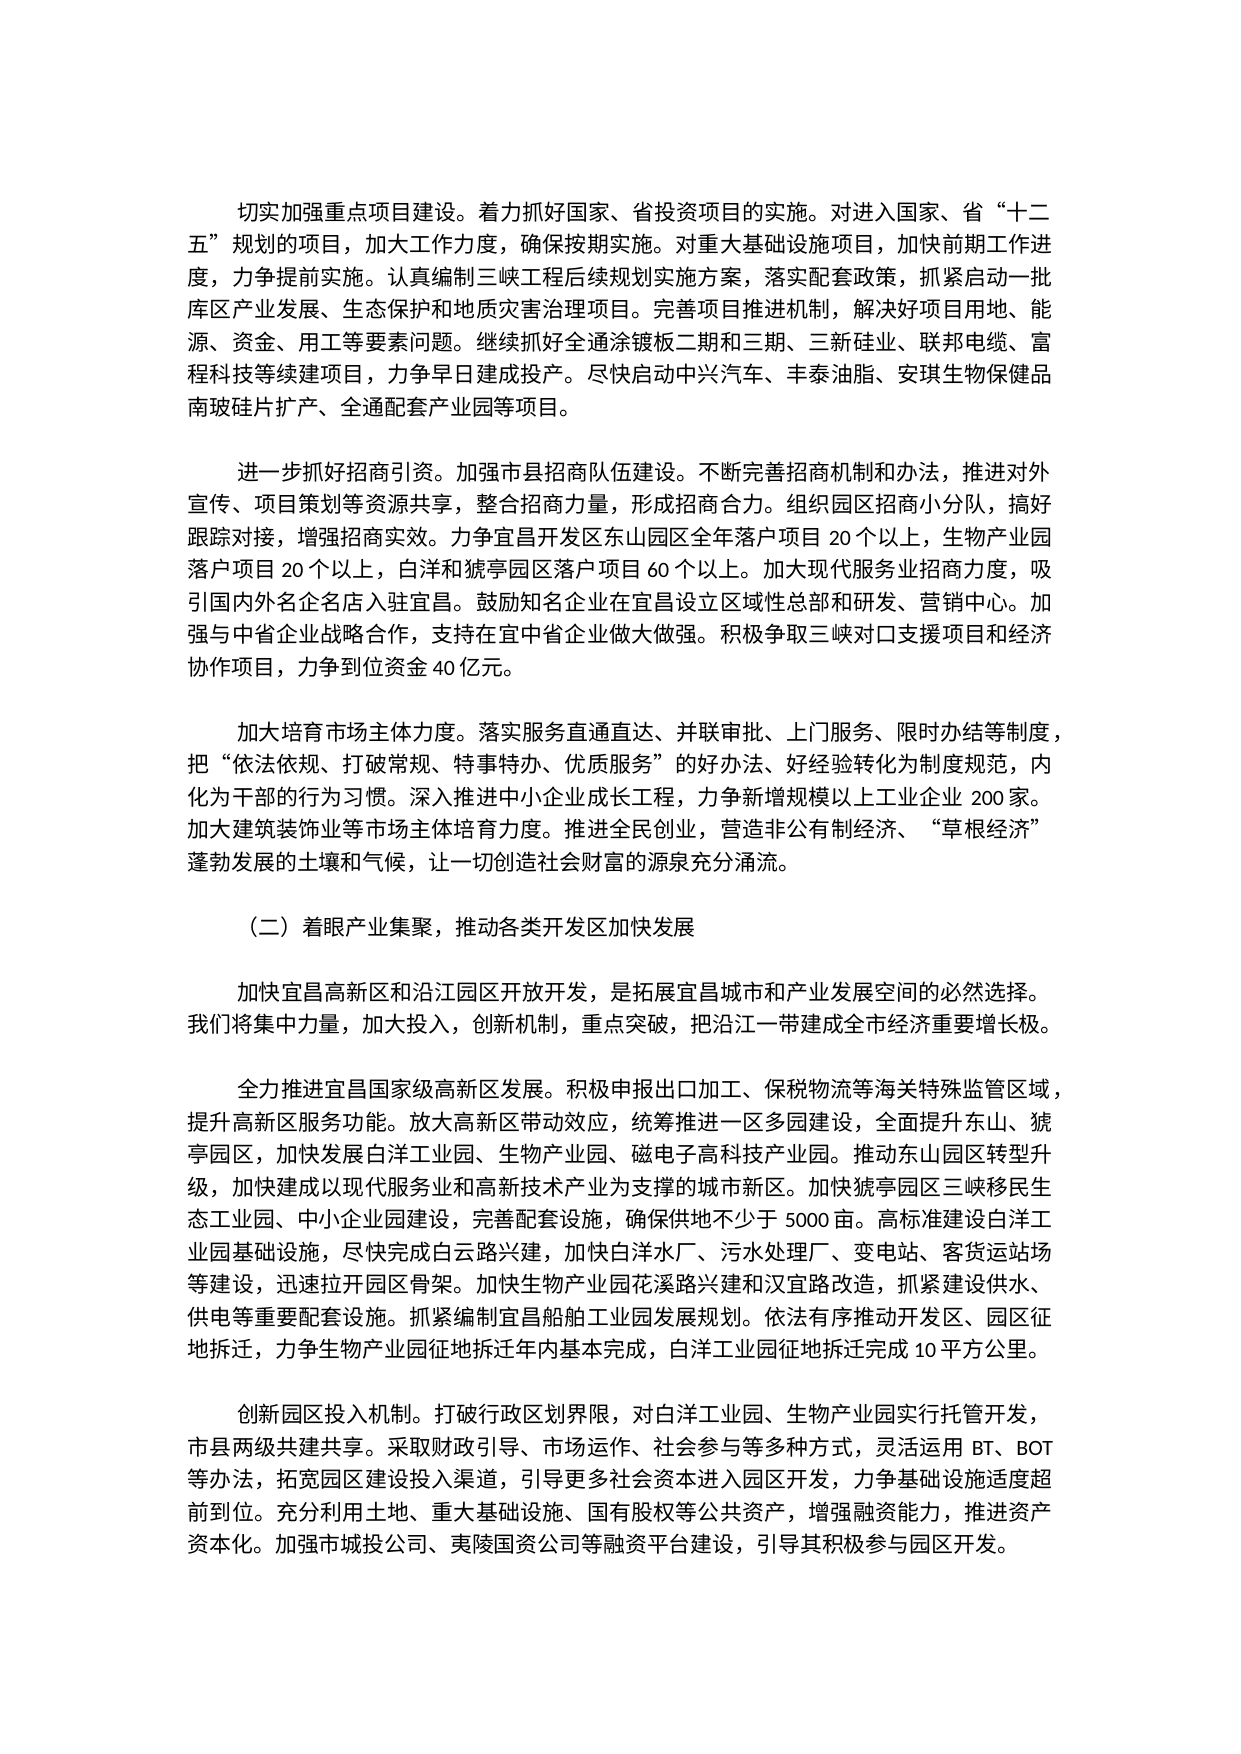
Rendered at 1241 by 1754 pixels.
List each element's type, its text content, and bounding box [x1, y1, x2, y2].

text （二）着眼产业集聚，推动各类开发区加快发展 [187, 909, 1053, 942]
text 全力推进宜昌国家级高新区发展。积极申报出口加工、保税物流等海关特殊监管区域，提升高新区服务功能。放大高新区带动效应，统筹推进一区多园建设，全面提升东山、猇亭园区，加快发展白洋工业园、生物产业园、磁电子高科技产业园。推动东山园区转型升级，加快建成以现代服务业和高新技术产业为支撑的城市新区。加快猇亭园区三峡移民生态工业园、中小企业园建设，完善配套设施，确保供地不少于5000亩。高标准建设白洋工业园基础设施，尽快完成白云路兴建，加快白洋水厂、污水处理厂、变电站、客货运站场等建设，迅速拉开园区骨架。加快生物产业园花溪路兴建和汉宜路改造，抓紧建设供水、供电等重要配套设施。抓紧编制宜昌船舶工业园发展规划。依法有序推动开发区、园区征地拆迁，力争生物产业园征地拆迁年内基本完成，白洋工业园征地拆迁完成10平方公里。 [187, 1072, 1053, 1364]
text 加快宜昌高新区和沿江园区开放开发，是拓展宜昌城市和产业发展空间的必然选择。我们将集中力量，加大投入，创新机制，重点突破，把沿江一带建成全市经济重要增长极。 [187, 974, 1053, 1039]
text 进一步抓好招商引资。加强市县招商队伍建设。不断完善招商机制和办法，推进对外宣传、项目策划等资源共享，整合招商力量，形成招商合力。组织园区招商小分队，搞好跟踪对接，增强招商实效。力争宜昌开发区东山园区全年落户项目20个以上，生物产业园落户项目20个以上，白洋和猇亭园区落户项目60个以上。加大现代服务业招商力度，吸引国内外名企名店入驻宜昌。鼓励知名企业在宜昌设立区域性总部和研发、营销中心。加强与中省企业战略合作，支持在宜中省企业做大做强。积极争取三峡对口支援项目和经济协作项目，力争到位资金40亿元。 [187, 454, 1053, 682]
text 创新园区投入机制。打破行政区划界限，对白洋工业园、生物产业园实行托管开发，市县两级共建共享。采取财政引导、市场运作、社会参与等多种方式，灵活运用BT、BOT等办法，拓宽园区建设投入渠道，引导更多社会资本进入园区开发，力争基础设施适度超前到位。充分利用土地、重大基础设施、国有股权等公共资产，增强融资能力，推进资产资本化。加强市城投公司、夷陵国资公司等融资平台建设，引导其积极参与园区开发。 [187, 1397, 1053, 1559]
text 切实加强重点项目建设。着力抓好国家、省投资项目的实施。对进入国家、省“十二五”规划的项目，加大工作力度，确保按期实施。对重大基础设施项目，加快前期工作进度，力争提前实施。认真编制三峡工程后续规划实施方案，落实配套政策，抓紧启动一批库区产业发展、生态保护和地质灾害治理项目。完善项目推进机制，解决好项目用地、能源、资金、用工等要素问题。继续抓好全通涂镀板二期和三期、三新硅业、联邦电缆、富程科技等续建项目，力争早日建成投产。尽快启动中兴汽车、丰泰油脂、安琪生物保健品、南玻硅片扩产、全通配套产业园等项目。 [187, 194, 1053, 422]
text 加大培育市场主体力度。落实服务直通直达、并联审批、上门服务、限时办结等制度，把“依法依规、打破常规、特事特办、优质服务”的好办法、好经验转化为制度规范，内化为干部的行为习惯。深入推进中小企业成长工程，力争新增规模以上工业企业200家。加大建筑装饰业等市场主体培育力度。推进全民创业，营造非公有制经济、“草根经济”蓬勃发展的土壤和气候，让一切创造社会财富的源泉充分涌流。 [187, 714, 1053, 877]
